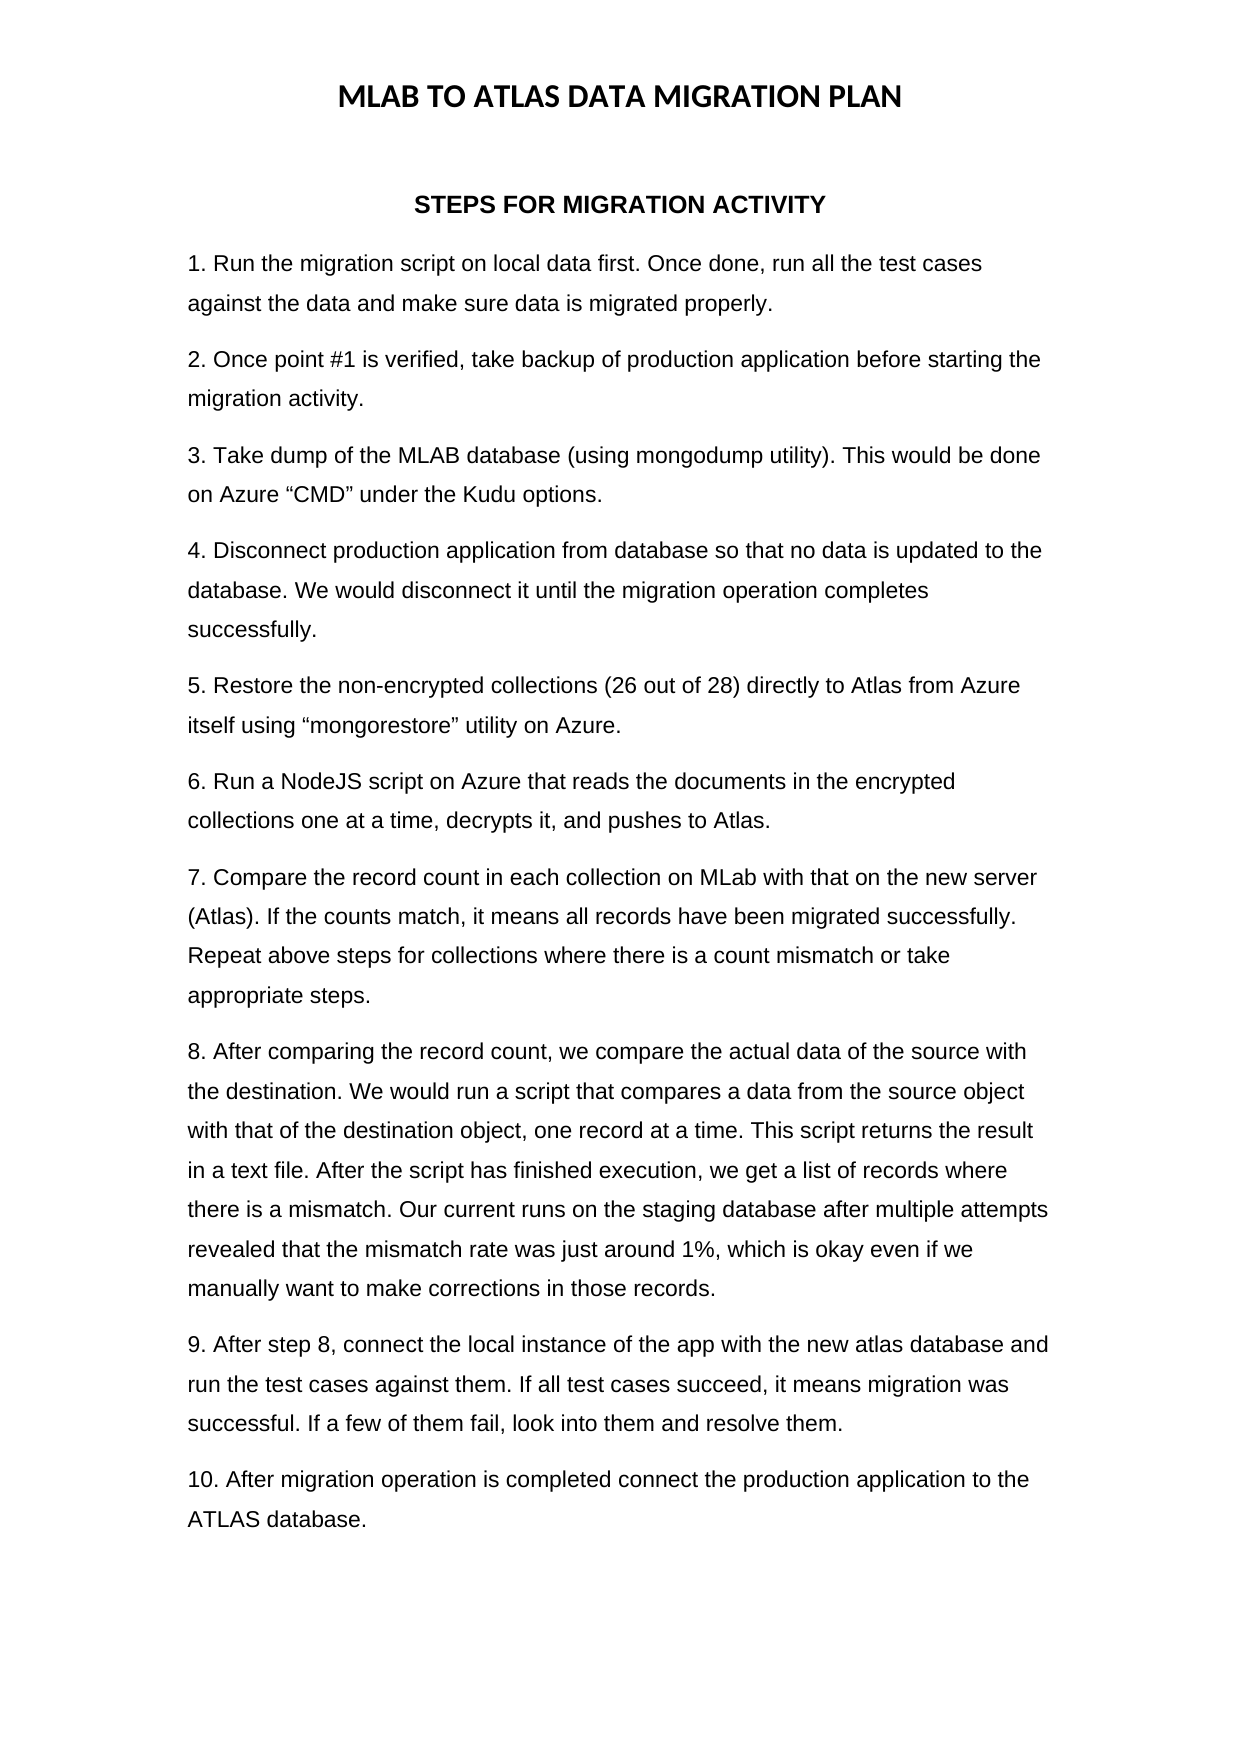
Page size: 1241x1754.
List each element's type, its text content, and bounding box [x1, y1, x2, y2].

text 8. After comparing the record count, we compare the actual data of the source with the destination. We would run a script that compares a data from the source object with that of the destination object, one record at a time. This script returns the result in a text file. After the script has finished execution, we get a list of records where there is a mismatch. Our current runs on the staging database after multiple attempts revealed that the mismatch rate was just around 1%, which is okay even if we manually want to make corrections in those records. [187, 1038, 1053, 1301]
text 1. Run the migration script on local data first. Once done, run all the test cases against the data and make sure data is migrated properly. [187, 250, 1053, 316]
text 7. Compare the record count in each collection on MLab with that on the new server (Atlas). If the counts match, it means all records have been migrated successfully. Repeat above steps for collections where there is a count mismatch or take appropriate steps. [187, 863, 1053, 1008]
text 2. Once point #1 is verified, take backup of production application before starting the migration activity. [187, 346, 1053, 412]
text STEPS FOR MIGRATION ACTIVITY [187, 191, 1053, 219]
text 3. Take dump of the MLAB database (using mongodump utility). This would be done on Azure “CMD” under the Kudu options. [187, 442, 1053, 507]
text 5. Restore the non-encrypted collections (26 out of 28) directly to Atlas from Azure itself using “mongorestore” utility on Azure. [187, 672, 1053, 738]
text 10. After migration operation is completed connect the production application to the ATLAS database. [187, 1466, 1053, 1532]
text 4. Disconnect production application from database so that no data is updated to the database. We would disconnect it until the migration operation completes successfully. [187, 537, 1053, 642]
text 6. Run a NodeJS script on Azure that reads the documents in the encrypted collections one at a time, decrypts it, and pushes to Atlas. [187, 768, 1053, 834]
text 9. After step 8, connect the local instance of the app with the new atlas database and run the test cases against them. If all test cases succeed, it means migration was successful. If a few of them fail, look into them and resolve them. [187, 1331, 1053, 1436]
